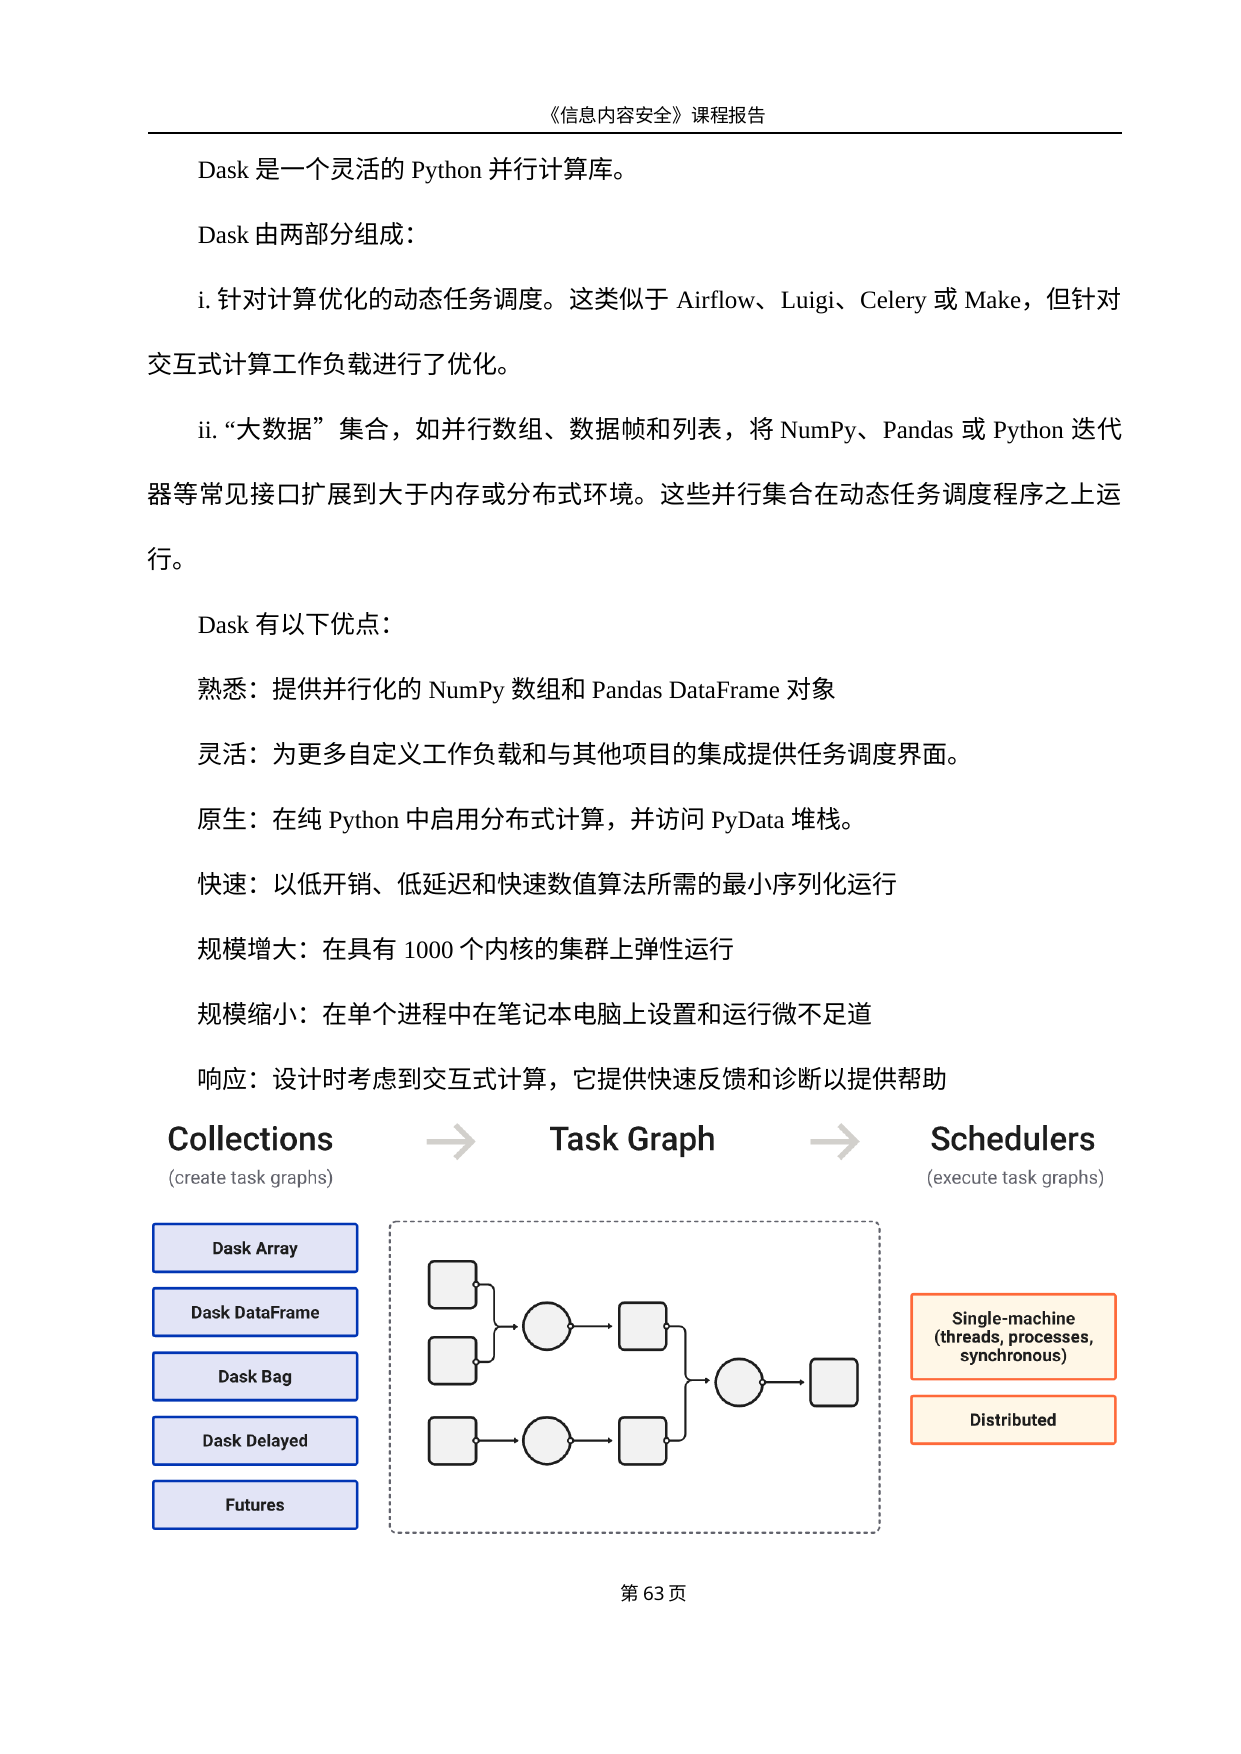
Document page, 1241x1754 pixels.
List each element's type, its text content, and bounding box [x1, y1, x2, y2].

text 规模增大：在具有 1000 个内核的集群上弹性运行 [148, 916, 1122, 981]
text 规模缩小：在单个进程中在笔记本电脑上设置和运行微不足道 [148, 981, 1122, 1046]
picture [147, 1110, 1123, 1543]
text ii. “大数据”集合，如并行数组、数据帧和列表，将NumPy、Pandas 或 Python 迭代器等常见接口扩展到大于内存或分布式环境。这些并行集合在动态任务调度程序之上运行。 [148, 396, 1122, 591]
text 原生：在纯 Python 中启用分布式计算，并访问 PyData 堆栈。 [148, 786, 1122, 851]
text 响应：设计时考虑到交互式计算，它提供快速反馈和诊断以提供帮助 [148, 1046, 1122, 1110]
text 熟悉：提供并行化的 NumPy 数组和 Pandas DataFrame 对象 [148, 656, 1122, 721]
text Dask 是一个灵活的 Python 并行计算库。 [148, 136, 1122, 201]
text Dask由两部分组成： [148, 201, 1122, 266]
text 快速：以低开销、低延迟和快速数值算法所需的最小序列化运行 [148, 851, 1122, 916]
text 灵活：为更多自定义工作负载和与其他项目的集成提供任务调度界面。 [148, 721, 1122, 786]
text i. 针对计算优化的动态任务调度。这类似于 Airflow、Luigi、Celery 或 Make，但针对交互式计算工作负载进行了优化。 [148, 266, 1122, 396]
text Dask 有以下优点： [148, 591, 1122, 656]
